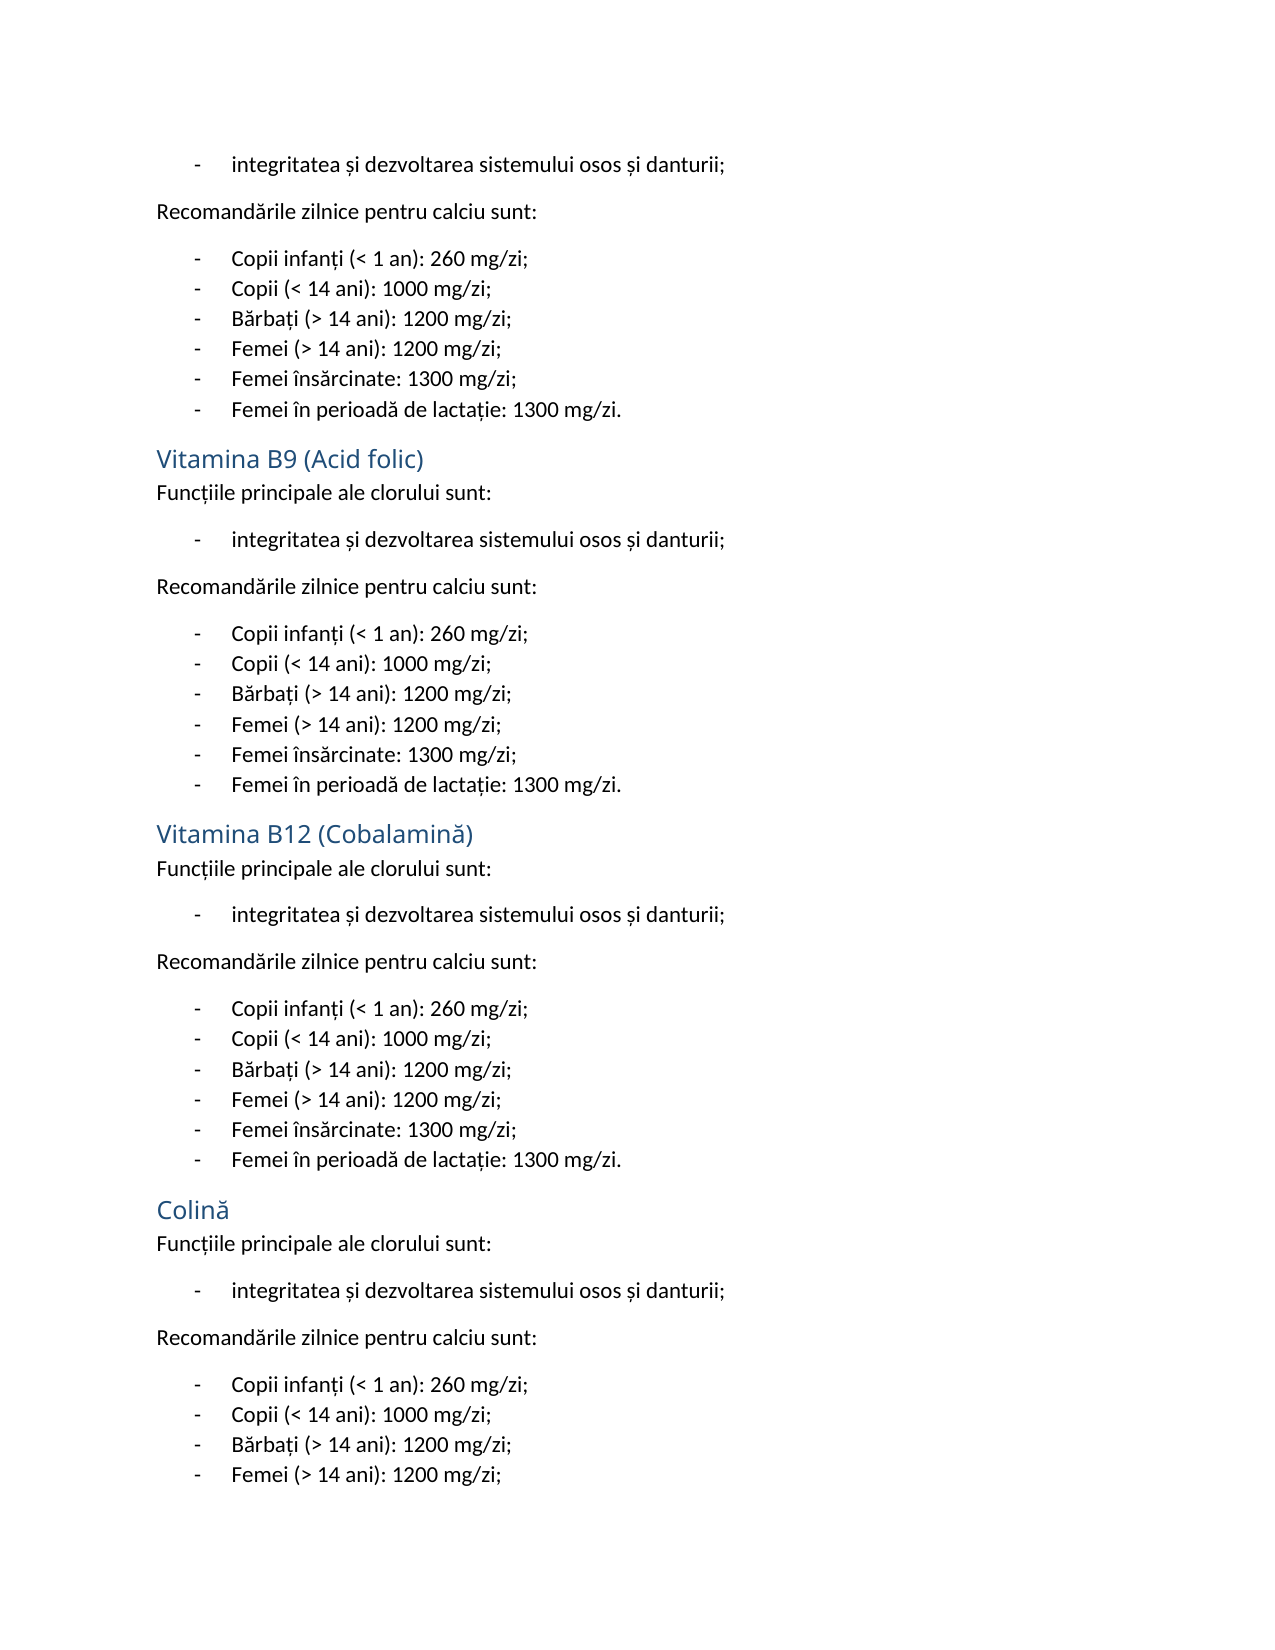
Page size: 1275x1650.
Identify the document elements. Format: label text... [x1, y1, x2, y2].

list Femei în perioadă de lactație: 1300 mg/zi. [194, 395, 1118, 423]
list Copii infanți (< 1 an): 260 mg/zi; [194, 994, 1118, 1022]
text Funcțiile principale ale clorului sunt: [156, 478, 1118, 506]
list Femei în perioadă de lactație: 1300 mg/zi. [194, 1145, 1118, 1173]
list Bărbați (> 14 ani): 1200 mg/zi; [194, 1430, 1118, 1458]
list Femei însărcinate: 1300 mg/zi; [194, 364, 1118, 393]
list Femei însărcinate: 1300 mg/zi; [194, 1115, 1118, 1143]
list integritatea și dezvoltarea sistemului osos și danturii; [194, 1276, 1118, 1304]
list Femei (> 14 ani): 1200 mg/zi; [194, 1460, 1118, 1488]
list Copii (< 14 ani): 1000 mg/zi; [194, 274, 1118, 302]
list integritatea și dezvoltarea sistemului osos și danturii; [194, 525, 1118, 553]
text Funcțiile principale ale clorului sunt: [156, 1229, 1118, 1257]
list Femei (> 14 ani): 1200 mg/zi; [194, 334, 1118, 362]
list Femei în perioadă de lactație: 1300 mg/zi. [194, 770, 1118, 798]
list Femei (> 14 ani): 1200 mg/zi; [194, 710, 1118, 738]
list Bărbați (> 14 ani): 1200 mg/zi; [194, 304, 1118, 332]
list integritatea și dezvoltarea sistemului osos și danturii; [194, 901, 1118, 929]
list Copii infanți (< 1 an): 260 mg/zi; [194, 1370, 1118, 1398]
list Copii (< 14 ani): 1000 mg/zi; [194, 1400, 1118, 1428]
subtitle Colină [156, 1192, 1118, 1226]
text Recomandările zilnice pentru calciu sunt: [156, 572, 1118, 600]
list Femei însărcinate: 1300 mg/zi; [194, 740, 1118, 768]
list Femei (> 14 ani): 1200 mg/zi; [194, 1085, 1118, 1113]
text Recomandările zilnice pentru calciu sunt: [156, 947, 1118, 976]
list Bărbați (> 14 ani): 1200 mg/zi; [194, 679, 1118, 707]
list Bărbați (> 14 ani): 1200 mg/zi; [194, 1055, 1118, 1083]
list Copii infanți (< 1 an): 260 mg/zi; [194, 244, 1118, 272]
list Copii infanți (< 1 an): 260 mg/zi; [194, 619, 1118, 647]
text Funcțiile principale ale clorului sunt: [156, 854, 1118, 882]
subtitle Vitamina B9 (Acid folic) [156, 442, 1118, 476]
text Recomandările zilnice pentru calciu sunt: [156, 1323, 1118, 1351]
list integritatea și dezvoltarea sistemului osos și danturii; [194, 150, 1118, 178]
text Recomandările zilnice pentru calciu sunt: [156, 197, 1118, 225]
list Copii (< 14 ani): 1000 mg/zi; [194, 1024, 1118, 1053]
subtitle Vitamina B12 (Cobalamină) [156, 817, 1118, 851]
list Copii (< 14 ani): 1000 mg/zi; [194, 649, 1118, 677]
